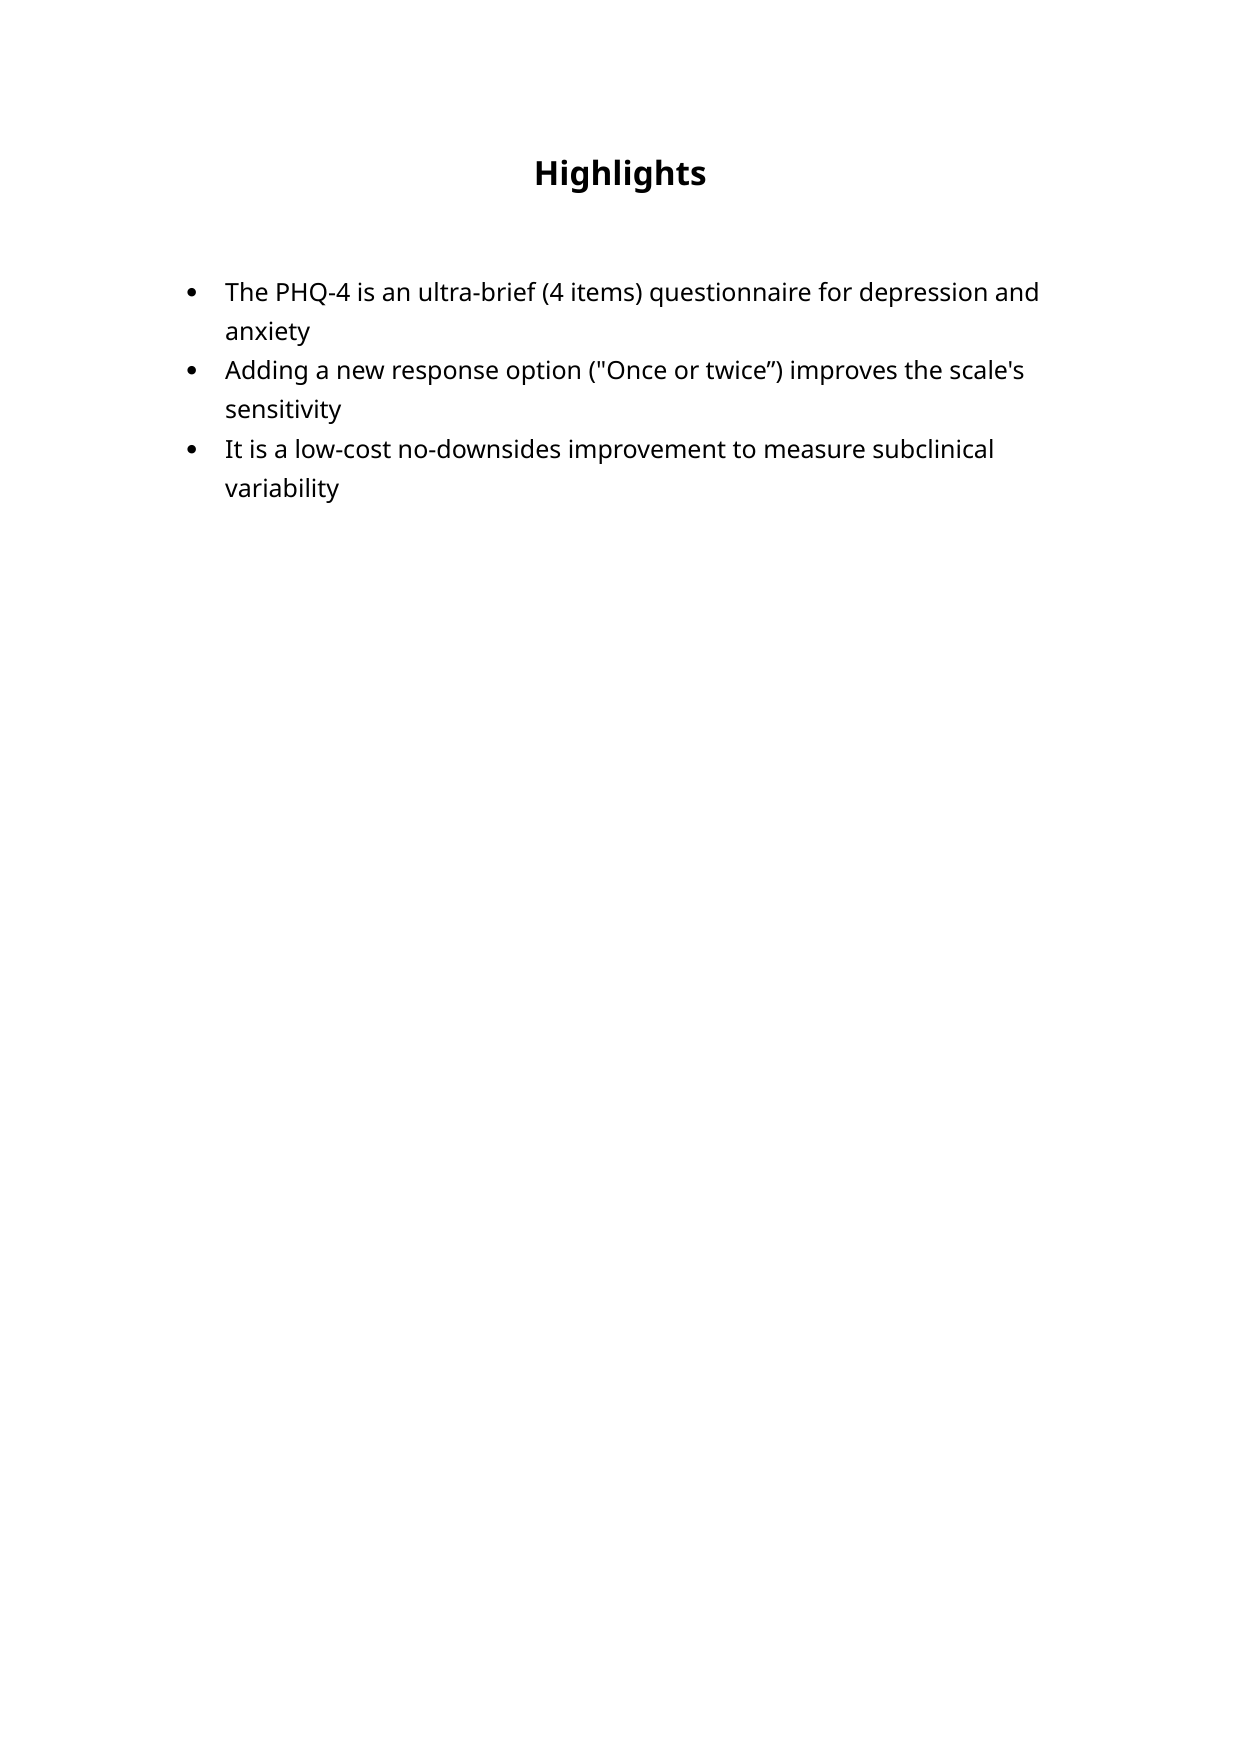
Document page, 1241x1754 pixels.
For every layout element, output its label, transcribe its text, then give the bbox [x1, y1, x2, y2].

text Highlights [150, 150, 1090, 195]
list It is a low-cost no-downsides improvement to measure subclinical variability [187, 431, 1090, 504]
list Adding a new response option ("Once or twice”) improves the scale's sensitivity [187, 353, 1090, 426]
list The PHQ-4 is an ultra-brief (4 items) questionnaire for depression and anxiety [187, 275, 1090, 348]
